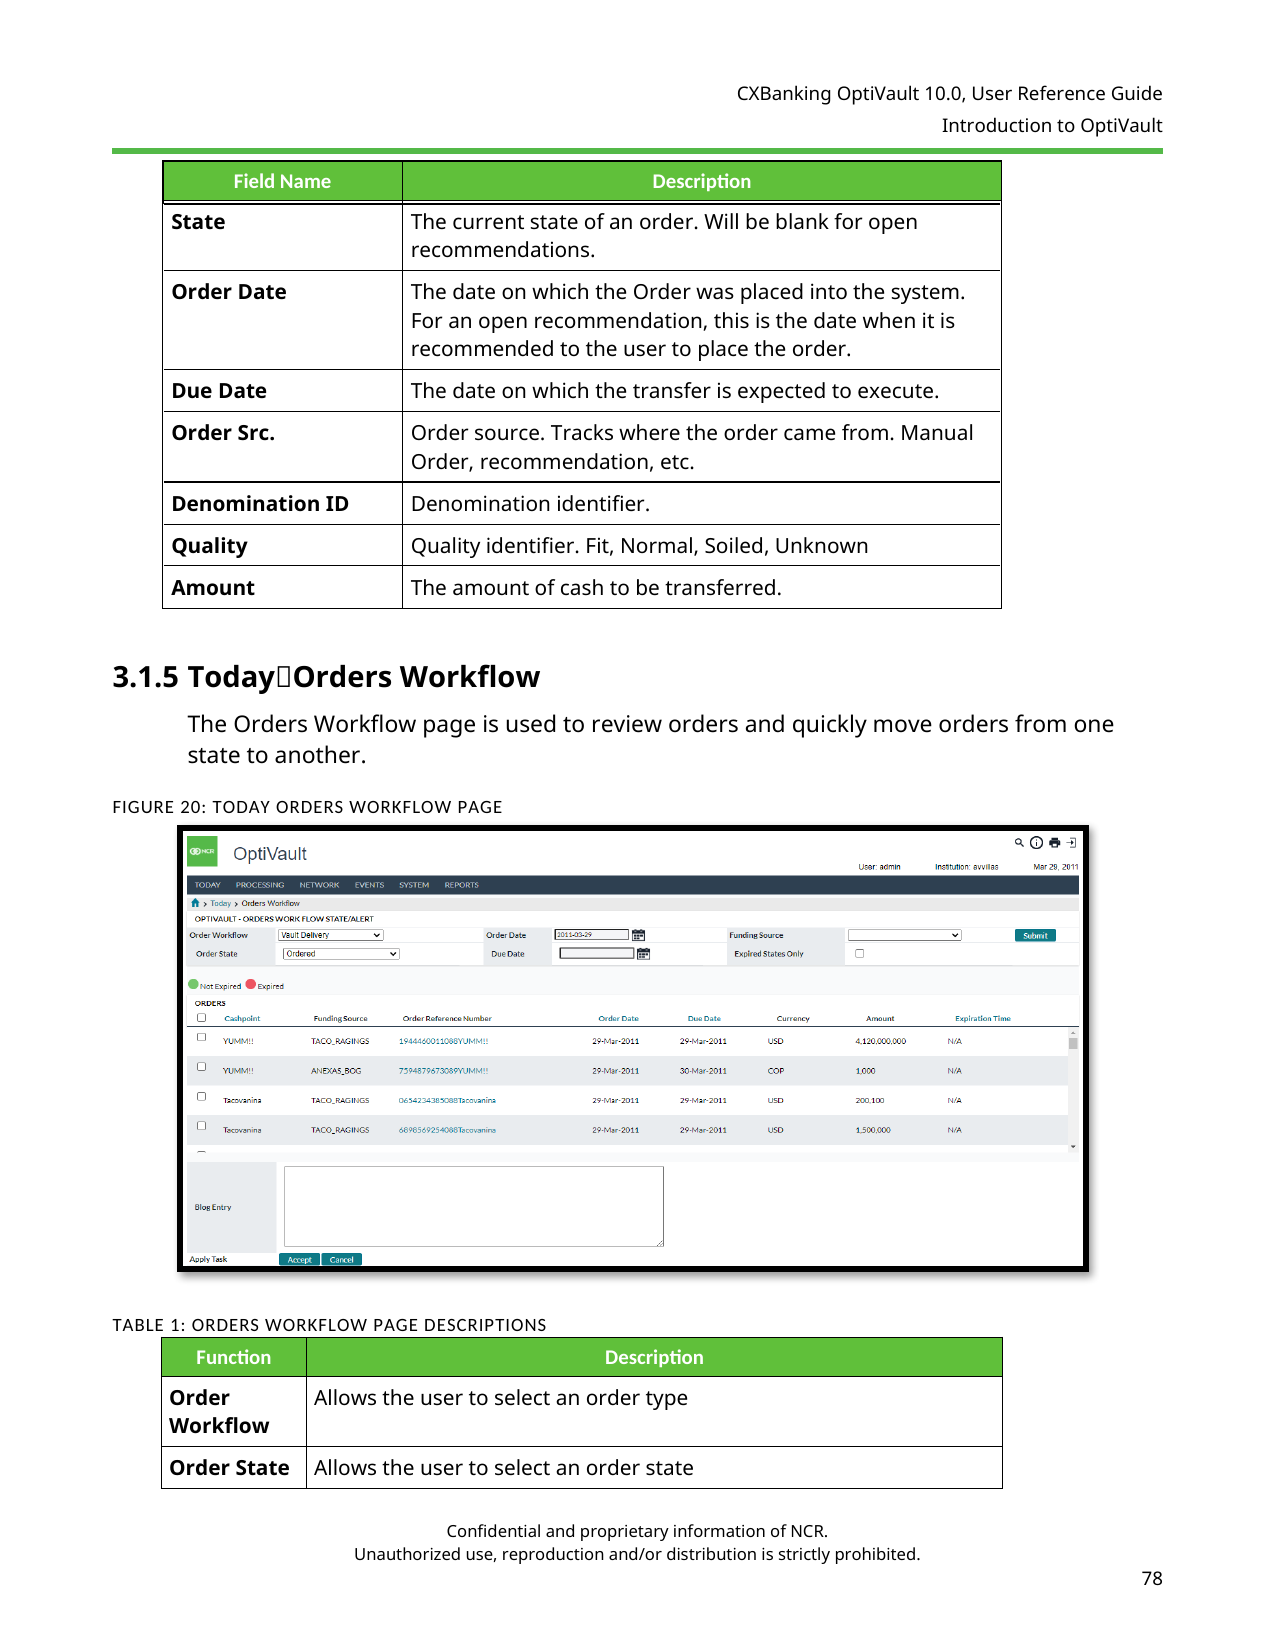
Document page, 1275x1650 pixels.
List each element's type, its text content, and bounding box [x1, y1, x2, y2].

table_header Description [307, 1338, 1002, 1376]
table_header Description [403, 162, 1001, 200]
table_cell Allows the user to select an order type [307, 1377, 1002, 1446]
picture [183, 831, 1083, 1266]
table_header Field Name [164, 162, 402, 200]
subtitle TodayOrders Workflow [112, 656, 1163, 696]
table_cell Order State [162, 1447, 306, 1488]
table_cell The current state of an order. Will be blank for open recommendations. [403, 201, 1001, 270]
table_cell Denomination identifier. [403, 481, 1001, 523]
table_cell Due Date [163, 370, 402, 411]
table_cell Quality [163, 525, 402, 565]
table_header Function [162, 1338, 306, 1376]
table_cell Order Date [163, 271, 402, 369]
table_cell Denomination ID [163, 482, 402, 523]
table_cell Order Src. [163, 412, 402, 481]
table_cell The date on which the Order was placed into the system. For an open recommendation, this is the date when it is recommended to the user to place the order. [403, 270, 1001, 369]
table_cell The amount of cash to be transferred. [403, 565, 1001, 607]
table_cell Amount [163, 566, 402, 607]
table_cell Order source. Tracks where the order came from. Manual Order, recommendation, etc. [403, 411, 1001, 481]
table_cell State [163, 204, 402, 270]
table_cell Order Workflow [162, 1377, 306, 1446]
table_cell Allows the user to select an order state [307, 1447, 1002, 1488]
table_cell The date on which the transfer is expected to execute. [403, 369, 1001, 411]
table_cell Quality identifier. Fit, Normal, Soiled, Unknown [403, 524, 1001, 565]
text The Orders Workflow page is used to review orders and quickly move orders from one state to another. [187, 708, 1163, 771]
